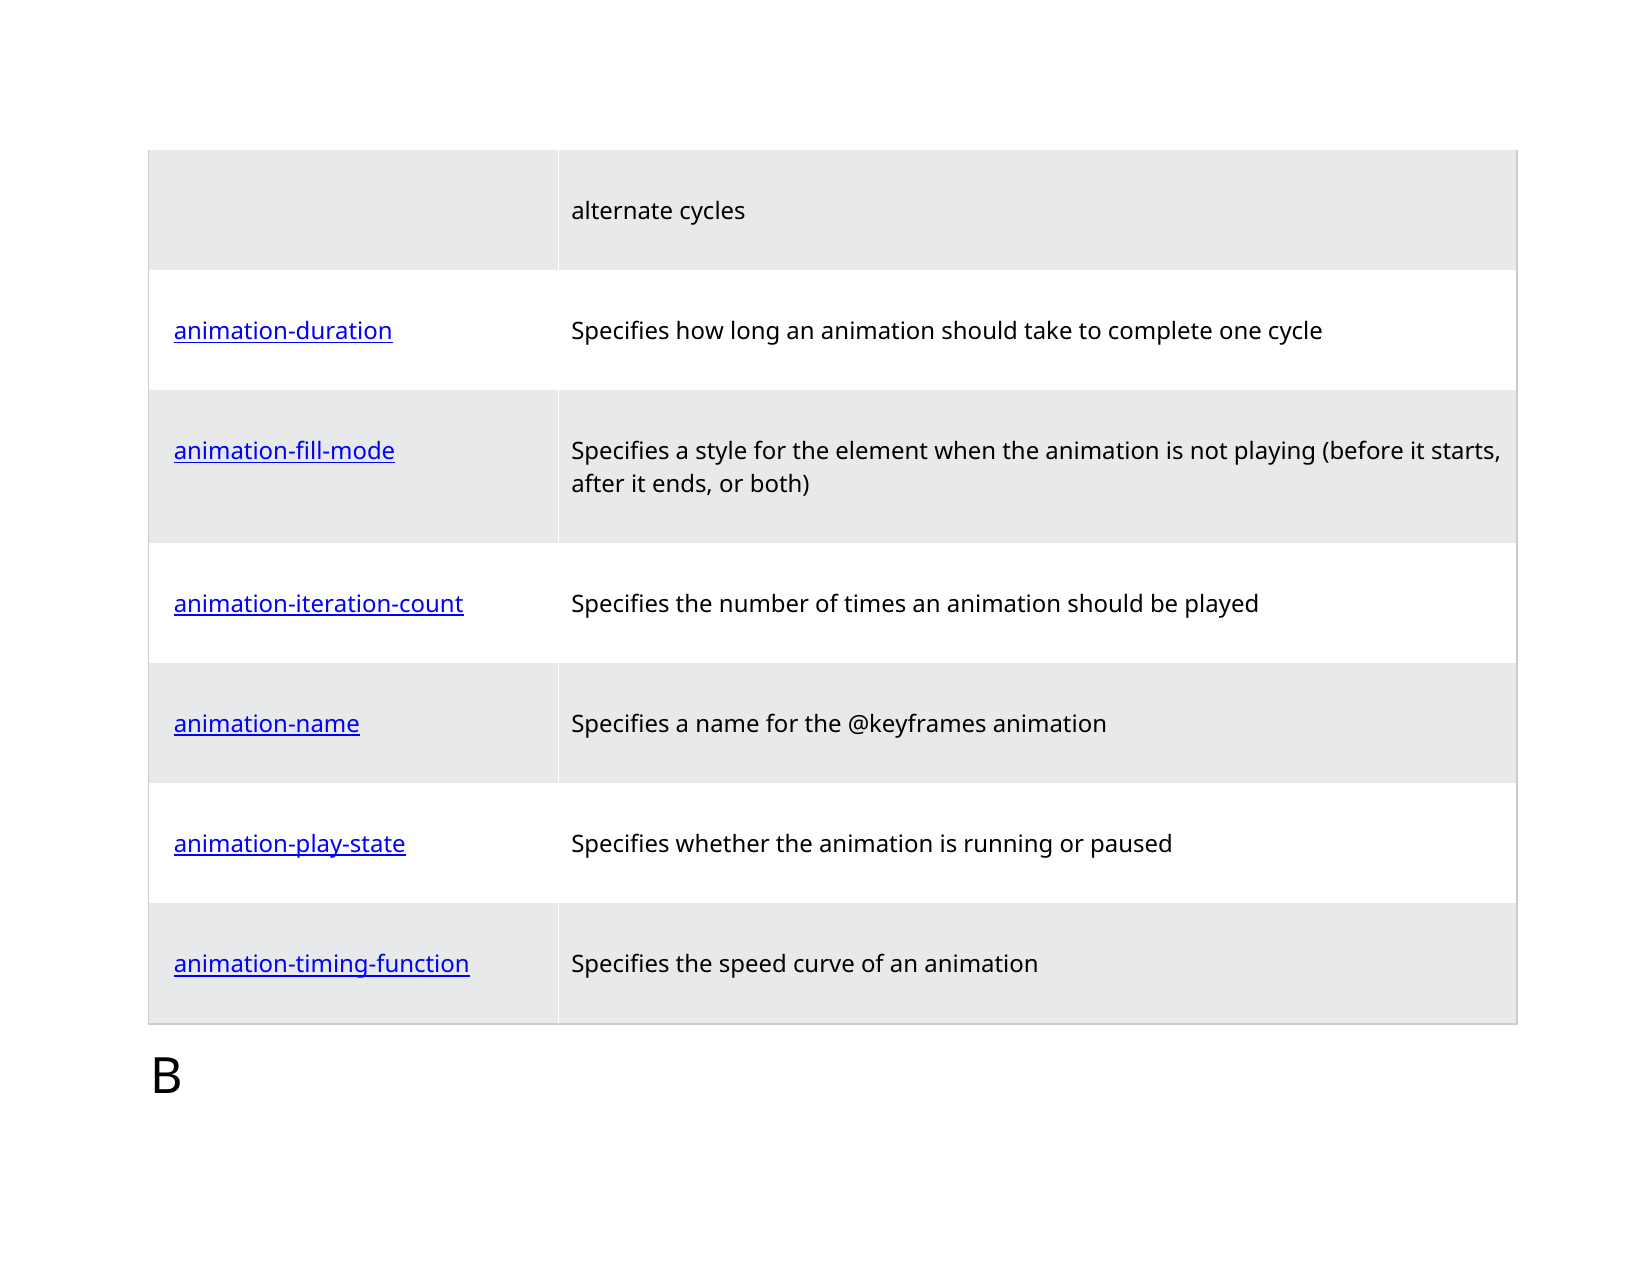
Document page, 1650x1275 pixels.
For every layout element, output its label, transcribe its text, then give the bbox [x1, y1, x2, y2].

table_cell Specifies a name for the @keyframes animation [559, 663, 1516, 783]
table_cell animation-name [149, 663, 558, 783]
text B [150, 1041, 1500, 1109]
table_cell animation-direction [149, 150, 558, 270]
table_cell Specifies the number of times an animation should be played [559, 543, 1516, 663]
table_cell Specifies how long an animation should take to complete one cycle [559, 270, 1516, 390]
table_cell Specifies the speed curve of an animation [559, 903, 1516, 1023]
table_cell animation-duration [149, 270, 558, 390]
table_cell animation-iteration-count [149, 543, 558, 663]
table_cell animation-timing-function [149, 903, 558, 1023]
table_cell animation-play-state [149, 783, 558, 903]
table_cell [559, 150, 1516, 270]
table_cell animation-fill-mode [149, 390, 558, 543]
table_cell Specifies a style for the element when the animation is not playing (before it starts, after it ends, or both) [559, 390, 1516, 543]
table_cell Specifies whether the animation is running or paused [559, 783, 1516, 903]
